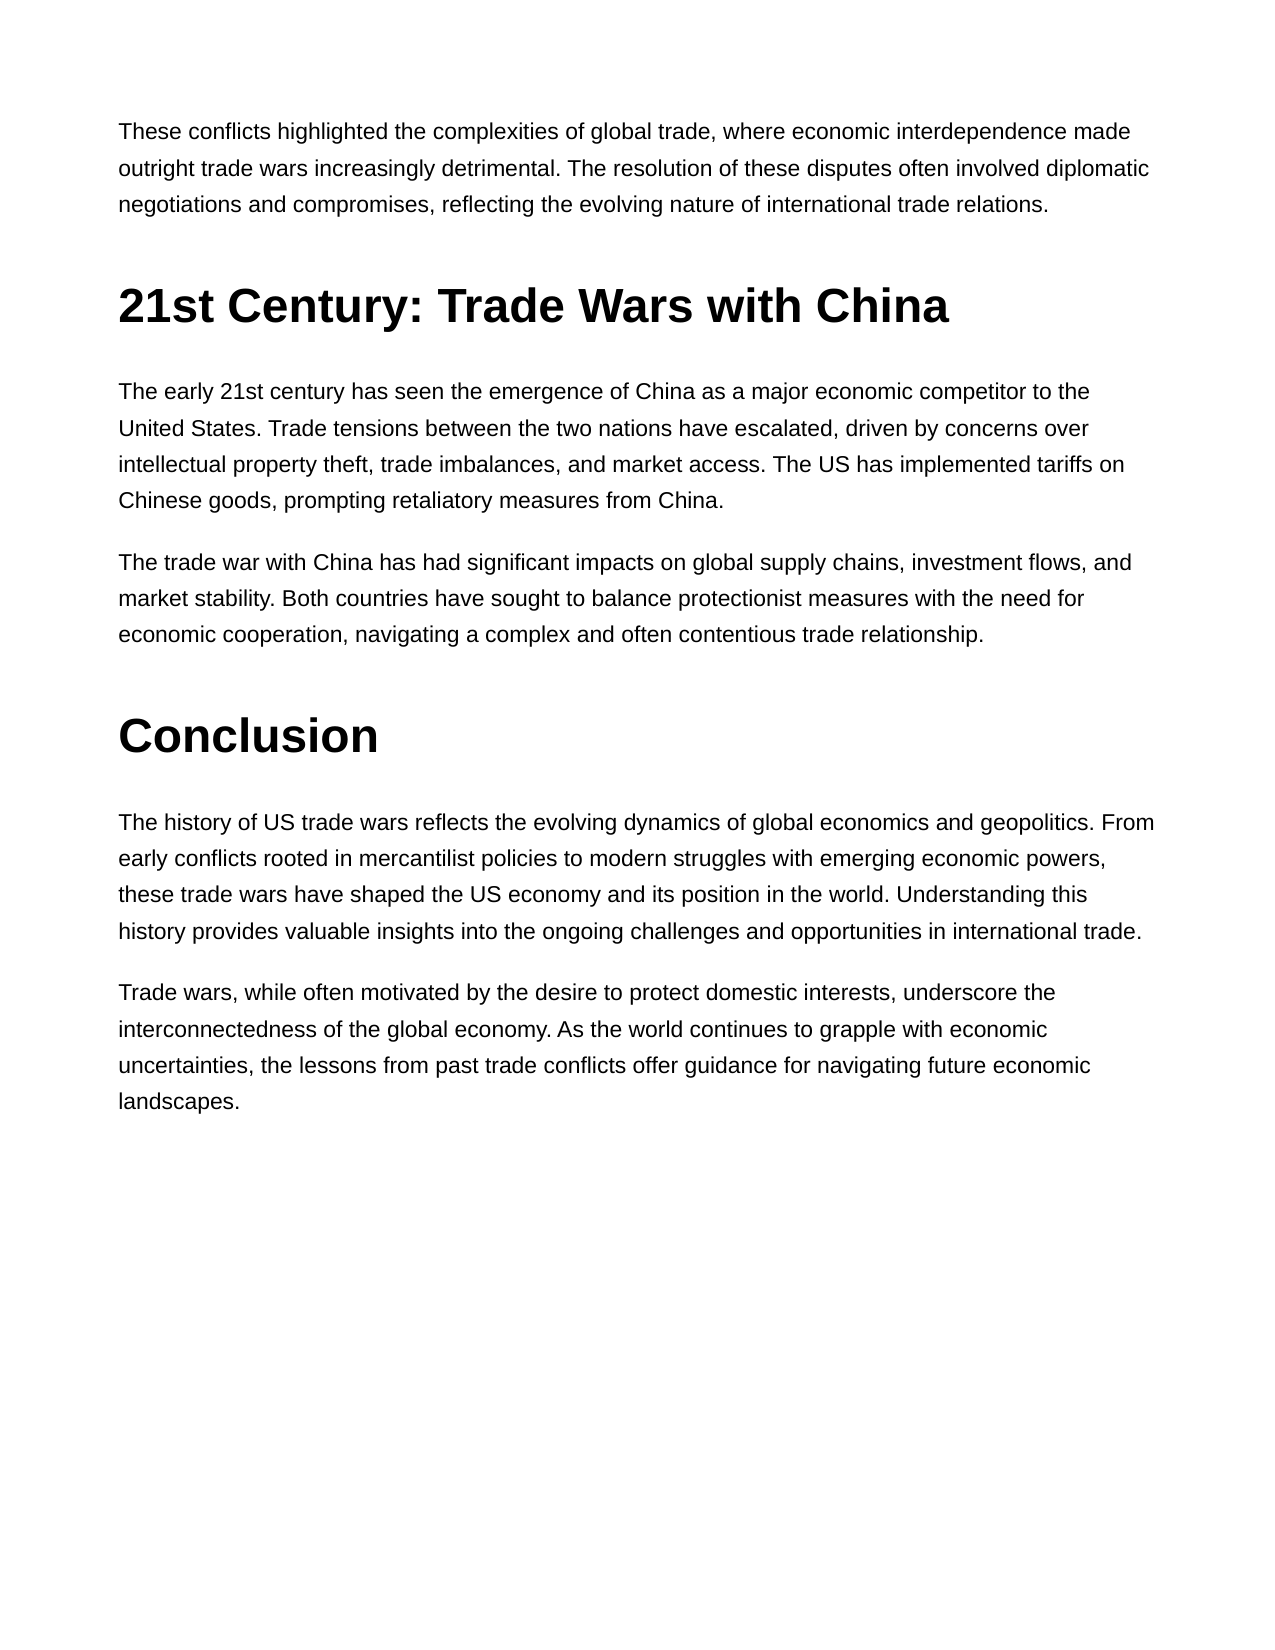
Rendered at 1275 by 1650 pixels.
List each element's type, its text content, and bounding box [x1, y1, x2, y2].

text The history of US trade wars reflects the evolving dynamics of global economics and geopolitics. From early conflicts rooted in mercantilist policies to modern struggles with emerging economic powers, these trade wars have shaped the US economy and its position in the world. Understanding this history provides valuable insights into the ongoing challenges and opportunities in international trade. [118, 809, 1157, 944]
text Trade wars, while often motivated by the desire to protect domestic interests, underscore the interconnectedness of the global economy. As the world continues to grapple with economic uncertainties, the lessons from past trade conflicts offer guidance for navigating future economic landscapes. [118, 979, 1157, 1114]
text These conflicts highlighted the complexities of global trade, where economic interdependence made outright trade wars increasingly detrimental. The resolution of these disputes often involved diplomatic negotiations and compromises, reflecting the evolving nature of international trade relations. [118, 118, 1157, 217]
subtitle 21st Century: Trade Wars with China [118, 277, 1157, 332]
subtitle Conclusion [118, 708, 1157, 763]
text The trade war with China has had significant impacts on global supply chains, investment flows, and market stability. Both countries have sought to balance protectionist measures with the need for economic cooperation, navigating a complex and often contentious trade relationship. [118, 549, 1157, 648]
text The early 21st century has seen the emergence of China as a major economic competitor to the United States. Trade tensions between the two nations have escalated, driven by concerns over intellectual property theft, trade imbalances, and market access. The US has implemented tariffs on Chinese goods, prompting retaliatory measures from China. [118, 378, 1157, 514]
